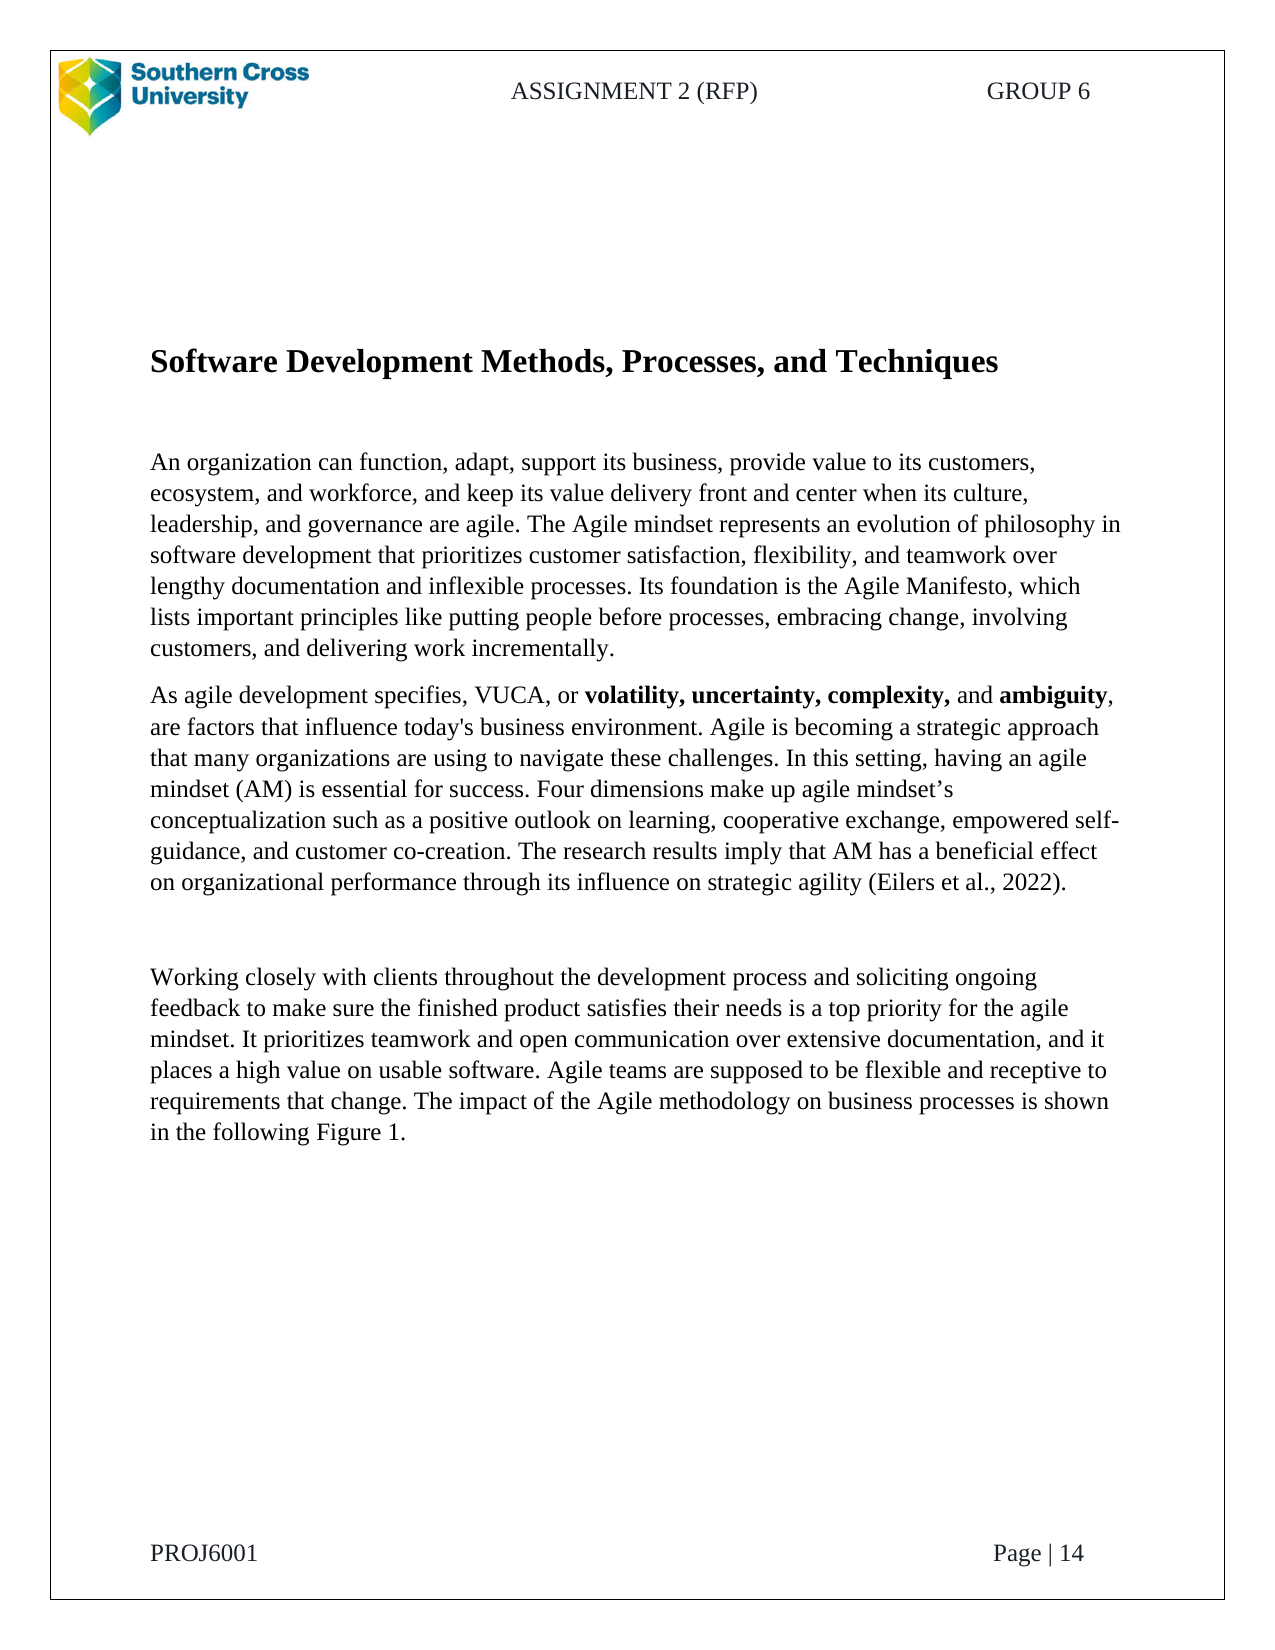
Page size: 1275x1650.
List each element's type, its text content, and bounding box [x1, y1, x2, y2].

picture [58, 56, 317, 139]
text Software Development Methods, Processes, and Techniques [150, 341, 1125, 379]
text Working closely with clients throughout the development process and soliciting ongoing feedback to make sure the finished product satisfies their needs is a top priority for the agile mindset. It prioritizes teamwork and open communication over extensive documentation, and it places a high value on usable software. Agile teams are supposed to be flexible and receptive to requirements that change. The impact of the Agile methodology on business processes is shown in the following Figure 1. [150, 962, 1125, 1146]
text An organization can function, adapt, support its business, provide value to its customers, ecosystem, and workforce, and keep its value delivery front and center when its culture, leadership, and governance are agile. The Agile mindset represents an evolution of philosophy in software development that prioritizes customer satisfaction, flexibility, and teamwork over lengthy documentation and inflexible processes. Its foundation is the Agile Manifesto, which lists important principles like putting people before processes, embracing change, involving customers, and delivering work incrementally. [150, 447, 1125, 662]
text As agile development specifies, VUCA, or volatility, uncertainty, complexity, and ambiguity, are factors that influence today's business environment. Agile is becoming a strategic approach that many organizations are using to navigate these challenges. In this setting, having an agile mindset (AM) is essential for success. Four dimensions make up agile mindset’s conceptualization such as a positive outlook on learning, cooperative exchange, empowered self-guidance, and customer co-creation. The research results imply that AM has a beneficial effect on organizational performance through its influence on strategic agility (Eilers et al., 2022). [150, 681, 1125, 896]
